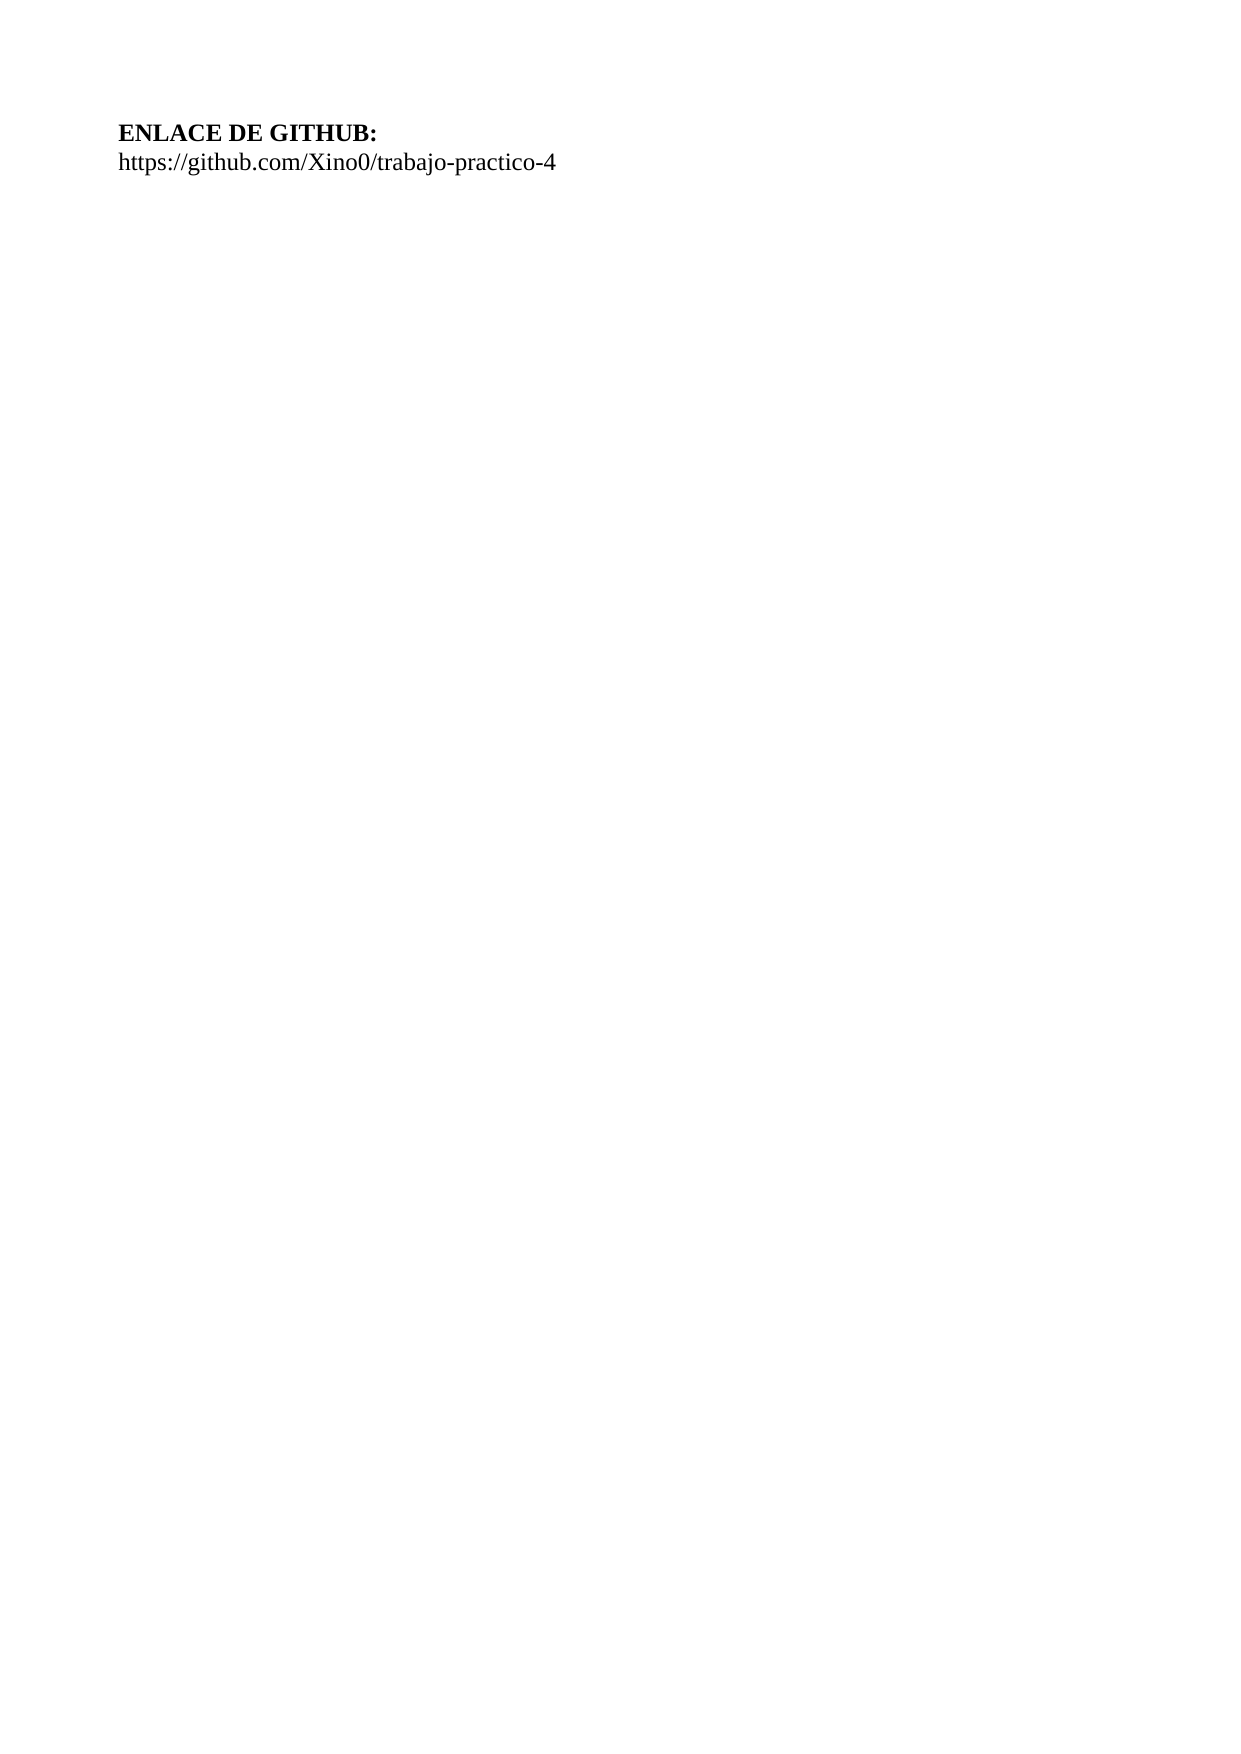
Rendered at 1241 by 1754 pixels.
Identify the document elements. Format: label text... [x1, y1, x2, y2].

text https://github.com/Xino0/trabajo-practico-4 [118, 147, 1122, 176]
text ENLACE DE GITHUB: [118, 118, 1122, 147]
